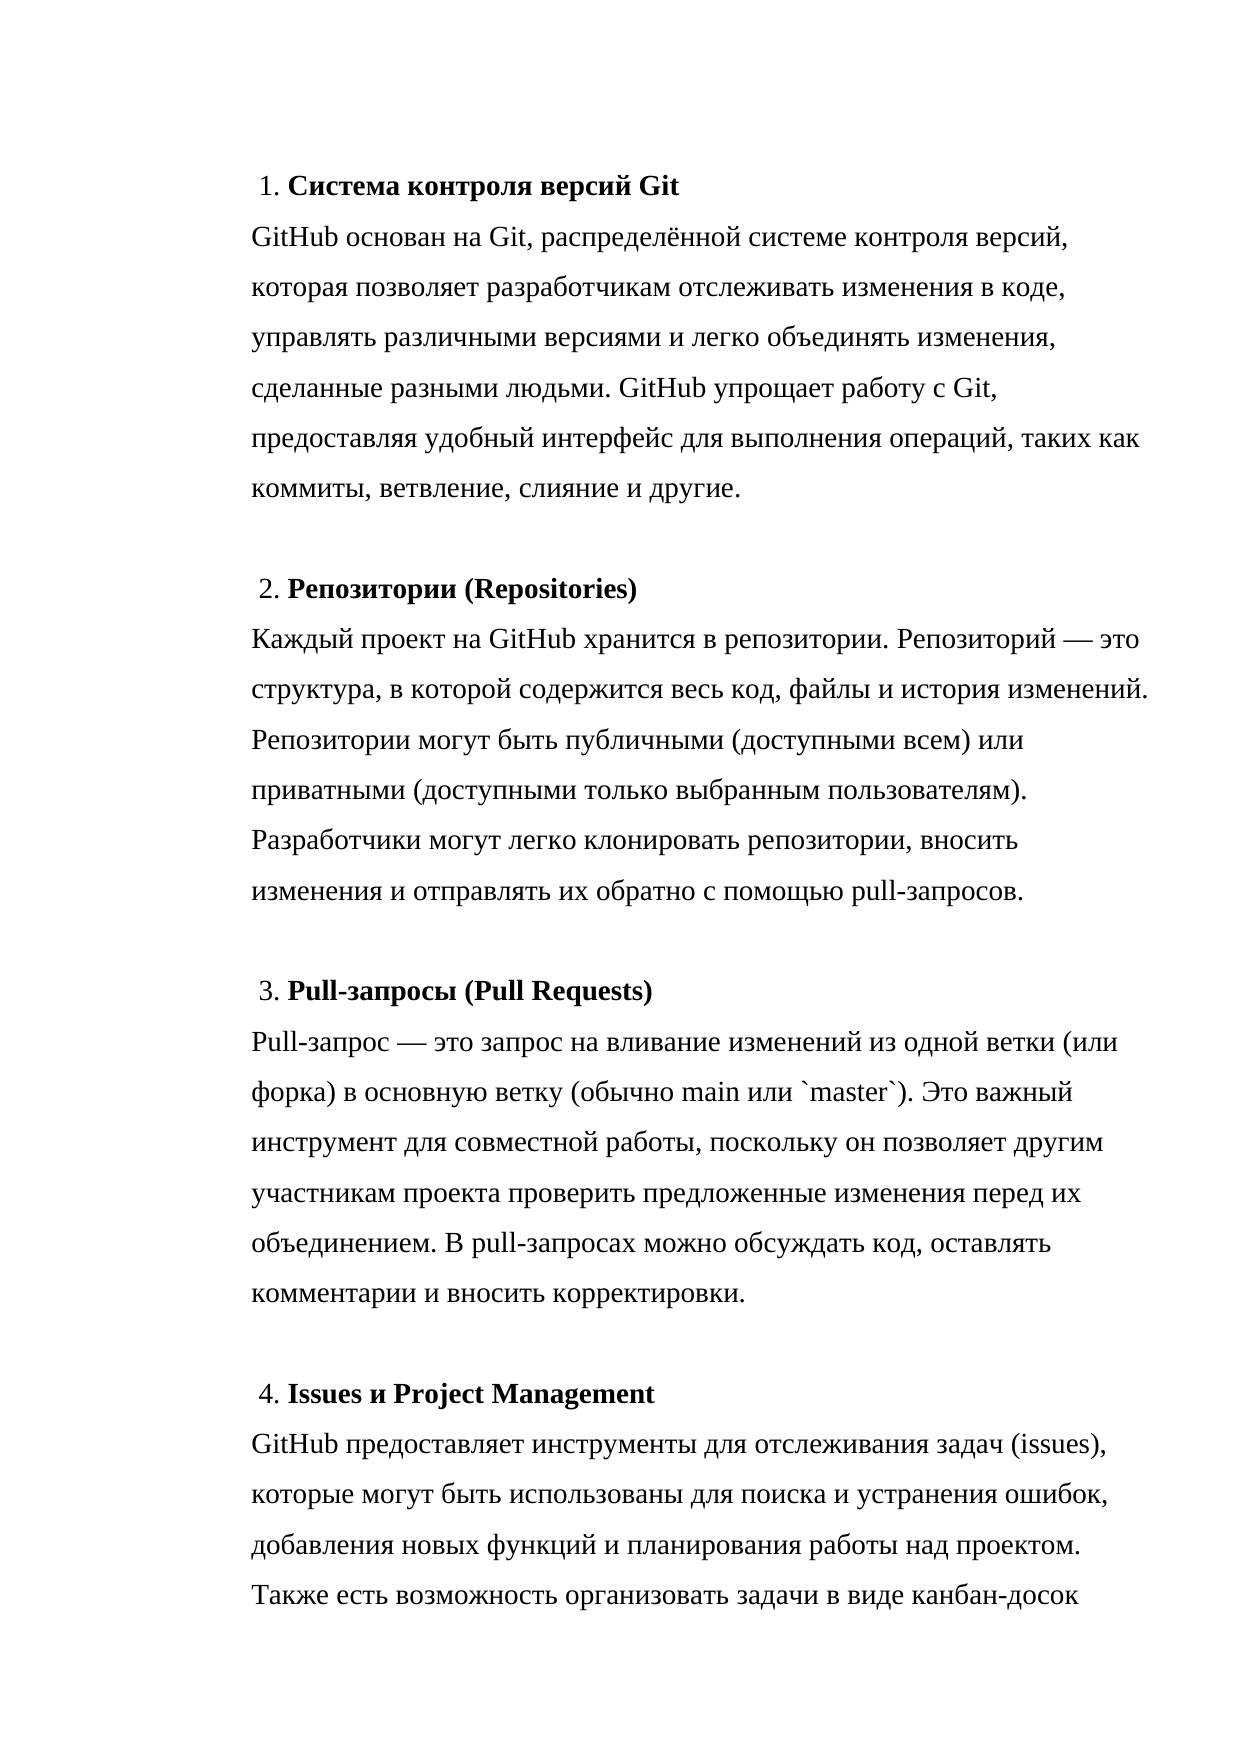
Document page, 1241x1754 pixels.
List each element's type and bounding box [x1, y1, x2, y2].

text [251, 118, 1152, 1611]
